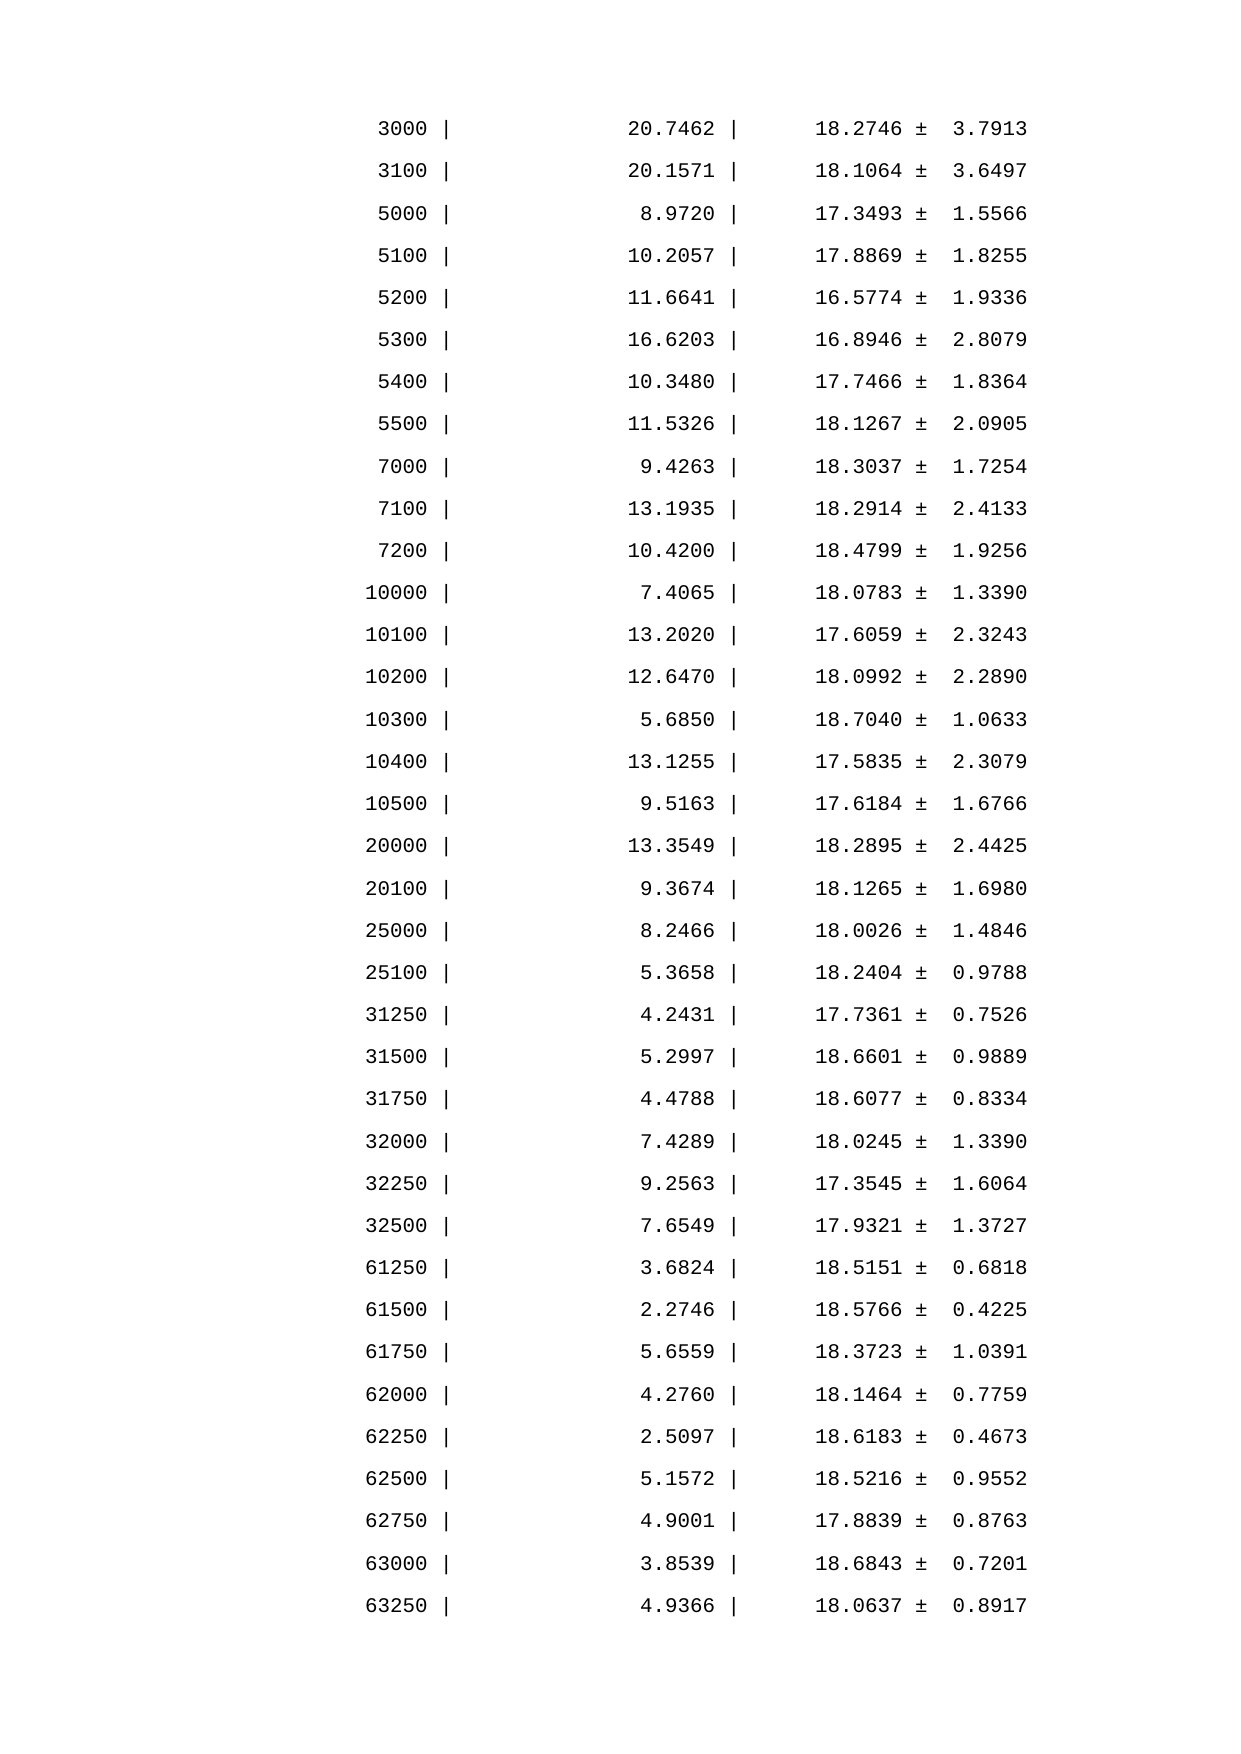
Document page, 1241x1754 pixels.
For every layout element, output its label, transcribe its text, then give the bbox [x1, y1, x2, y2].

text 3000 | 20.7462 | 18.2746 ± 3.7913 [177, 118, 1152, 142]
text 32250 | 9.2563 | 17.3545 ± 1.6064 [177, 1173, 1152, 1196]
text 62750 | 4.9001 | 17.8839 ± 0.8763 [177, 1510, 1152, 1534]
text 7200 | 10.4200 | 18.4799 ± 1.9256 [177, 540, 1152, 564]
text 63000 | 3.8539 | 18.6843 ± 0.7201 [177, 1552, 1152, 1576]
text 10300 | 5.6850 | 18.7040 ± 1.0633 [177, 709, 1152, 732]
text 5100 | 10.2057 | 17.8869 ± 1.8255 [177, 245, 1152, 268]
text 5200 | 11.6641 | 16.5774 ± 1.9336 [177, 287, 1152, 311]
text 20100 | 9.3674 | 18.1265 ± 1.6980 [177, 877, 1152, 901]
text 3100 | 20.1571 | 18.1064 ± 3.6497 [177, 160, 1152, 184]
text 25100 | 5.3658 | 18.2404 ± 0.9788 [177, 962, 1152, 986]
text 61750 | 5.6559 | 18.3723 ± 1.0391 [177, 1342, 1152, 1365]
text 31500 | 5.2997 | 18.6601 ± 0.9889 [177, 1046, 1152, 1070]
text 32500 | 7.6549 | 17.9321 ± 1.3727 [177, 1215, 1152, 1239]
text 61500 | 2.2746 | 18.5766 ± 0.4225 [177, 1299, 1152, 1323]
text 10200 | 12.6470 | 18.0992 ± 2.2890 [177, 667, 1152, 690]
text 7100 | 13.1935 | 18.2914 ± 2.4133 [177, 498, 1152, 521]
text 5500 | 11.5326 | 18.1267 ± 2.0905 [177, 413, 1152, 437]
text 10000 | 7.4065 | 18.0783 ± 1.3390 [177, 582, 1152, 606]
text 63250 | 4.9366 | 18.0637 ± 0.8917 [177, 1595, 1152, 1618]
text 61250 | 3.6824 | 18.5151 ± 0.6818 [177, 1257, 1152, 1281]
text 5000 | 8.9720 | 17.3493 ± 1.5566 [177, 202, 1152, 226]
text 32000 | 7.4289 | 18.0245 ± 1.3390 [177, 1131, 1152, 1154]
text 31750 | 4.4788 | 18.6077 ± 0.8334 [177, 1088, 1152, 1112]
text 5300 | 16.6203 | 16.8946 ± 2.8079 [177, 329, 1152, 353]
text 10500 | 9.5163 | 17.6184 ± 1.6766 [177, 793, 1152, 817]
text 20000 | 13.3549 | 18.2895 ± 2.4425 [177, 835, 1152, 859]
text 62000 | 4.2760 | 18.1464 ± 0.7759 [177, 1384, 1152, 1407]
text 62250 | 2.5097 | 18.6183 ± 0.4673 [177, 1426, 1152, 1449]
text 5400 | 10.3480 | 17.7466 ± 1.8364 [177, 371, 1152, 395]
text 10400 | 13.1255 | 17.5835 ± 2.3079 [177, 751, 1152, 774]
text 7000 | 9.4263 | 18.3037 ± 1.7254 [177, 456, 1152, 479]
text 25000 | 8.2466 | 18.0026 ± 1.4846 [177, 920, 1152, 943]
text 31250 | 4.2431 | 17.7361 ± 0.7526 [177, 1004, 1152, 1028]
text 62500 | 5.1572 | 18.5216 ± 0.9552 [177, 1468, 1152, 1492]
text 10100 | 13.2020 | 17.6059 ± 2.3243 [177, 624, 1152, 648]
